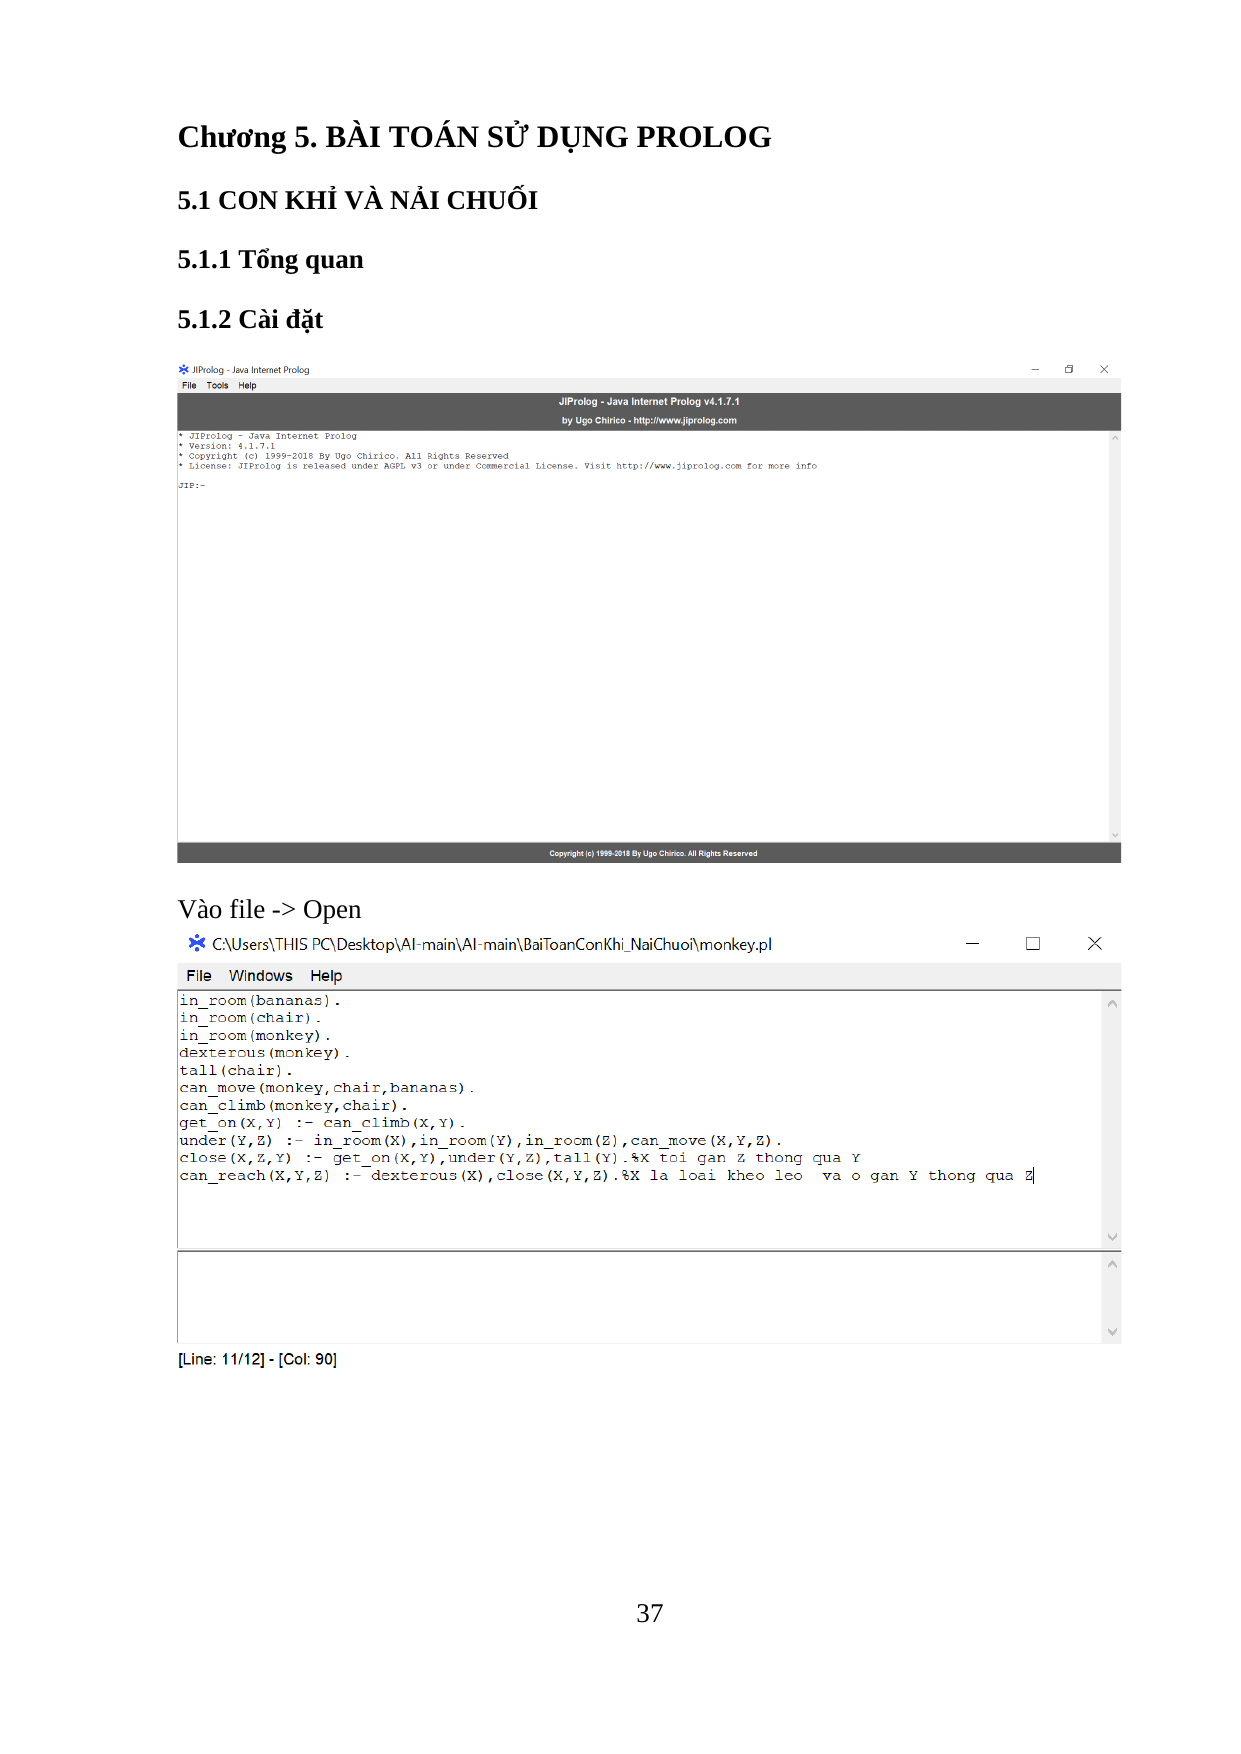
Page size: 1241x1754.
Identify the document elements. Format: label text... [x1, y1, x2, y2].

subtitle CON KHỈ VÀ NẢI CHUỐI [177, 184, 1122, 216]
subtitle BÀI TOÁN SỬ DỤNG PROLOG [177, 118, 1122, 154]
picture [177, 362, 1122, 863]
subtitle Tổng quan [177, 244, 1122, 275]
text Vào file -> Open [177, 894, 1122, 924]
picture [177, 924, 1122, 1371]
subtitle Cài đặt [177, 303, 1122, 334]
